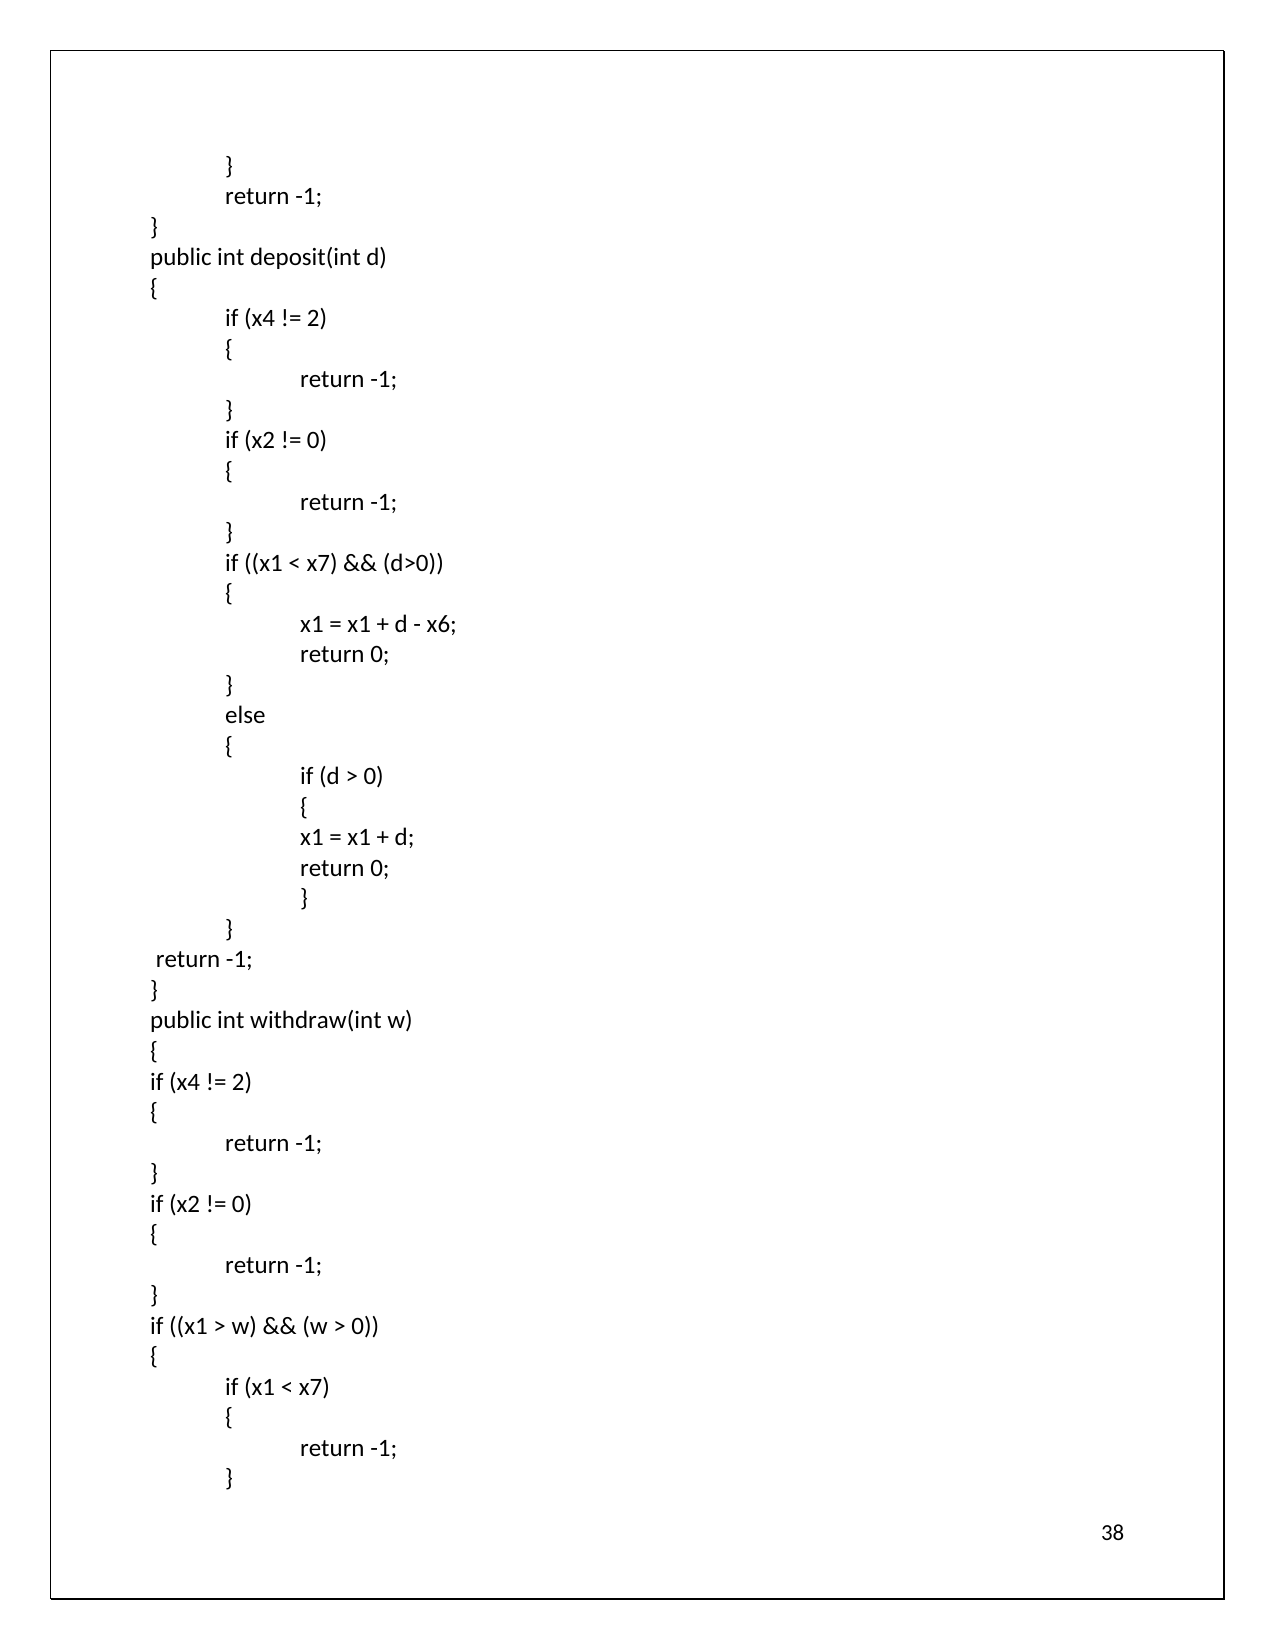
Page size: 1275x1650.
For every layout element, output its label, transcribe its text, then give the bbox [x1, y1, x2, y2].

text x1 = x1 + d; [150, 821, 1124, 852]
text x1 = x1 + d - x6; [150, 608, 1124, 638]
text { [150, 791, 1124, 821]
text } [150, 1462, 1124, 1493]
text return -1; [150, 181, 1124, 211]
text else [150, 699, 1124, 730]
text if (x2 != 0) [150, 425, 1124, 455]
text { [150, 1401, 1124, 1432]
text if (x1 < x7) [150, 1371, 1124, 1401]
text } [150, 974, 1124, 1004]
text if (d > 0) [150, 760, 1124, 791]
text { [150, 272, 1124, 303]
text { [150, 1035, 1124, 1066]
text if (x4 != 2) [150, 303, 1124, 333]
text } [150, 1279, 1124, 1310]
text if ((x1 > w) && (w > 0)) [150, 1310, 1124, 1340]
text { [150, 1218, 1124, 1249]
text return 0; [150, 852, 1124, 882]
text return -1; [150, 1432, 1124, 1462]
text if (x4 != 2) [150, 1066, 1124, 1096]
text return -1; [150, 1127, 1124, 1157]
text { [150, 577, 1124, 608]
text } [150, 1157, 1124, 1188]
text if ((x1 < x7) && (d>0)) [150, 547, 1124, 577]
text return 0; [150, 638, 1124, 669]
text } [150, 669, 1124, 699]
text { [150, 1096, 1124, 1127]
text return -1; [150, 943, 1124, 974]
text } [150, 882, 1124, 913]
text { [150, 455, 1124, 486]
text } [150, 150, 1124, 181]
text return -1; [150, 1249, 1124, 1279]
text public int withdraw(int w) [150, 1004, 1124, 1035]
text } [150, 913, 1124, 943]
text if (x2 != 0) [150, 1188, 1124, 1218]
text return -1; [150, 486, 1124, 516]
text } [150, 211, 1124, 242]
text } [150, 394, 1124, 425]
text return -1; [150, 364, 1124, 394]
text { [150, 333, 1124, 364]
text } [150, 516, 1124, 547]
text public int deposit(int d) [150, 242, 1124, 272]
text { [150, 730, 1124, 760]
text { [150, 1340, 1124, 1371]
